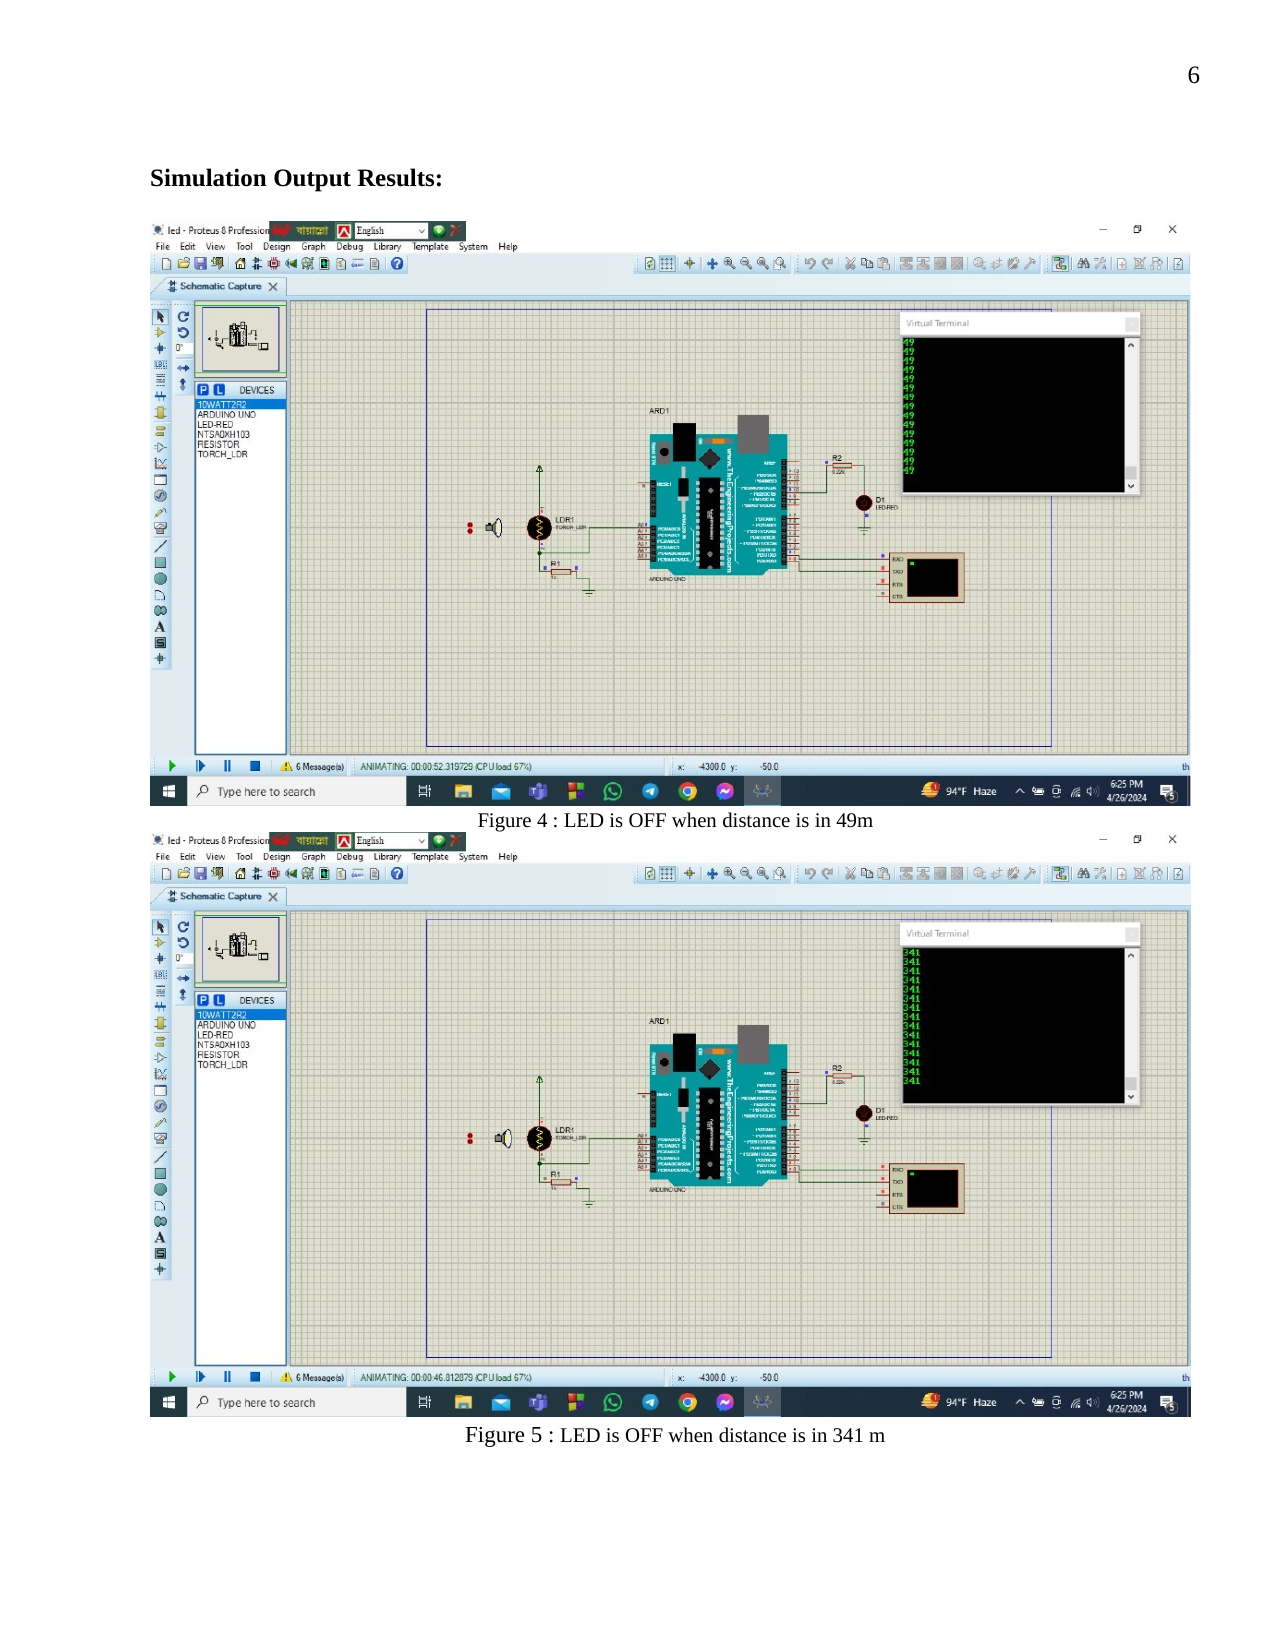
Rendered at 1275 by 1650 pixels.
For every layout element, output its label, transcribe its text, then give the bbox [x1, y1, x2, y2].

text Figure 4 : LED is OFF when distance is in 49m [208, 806, 1142, 832]
text Figure 5 : LED is OFF when distance is in 341 m [208, 1421, 1142, 1447]
subtitle Simulation Output Results: [150, 163, 1212, 192]
picture [150, 832, 1191, 1417]
picture [150, 221, 1191, 806]
